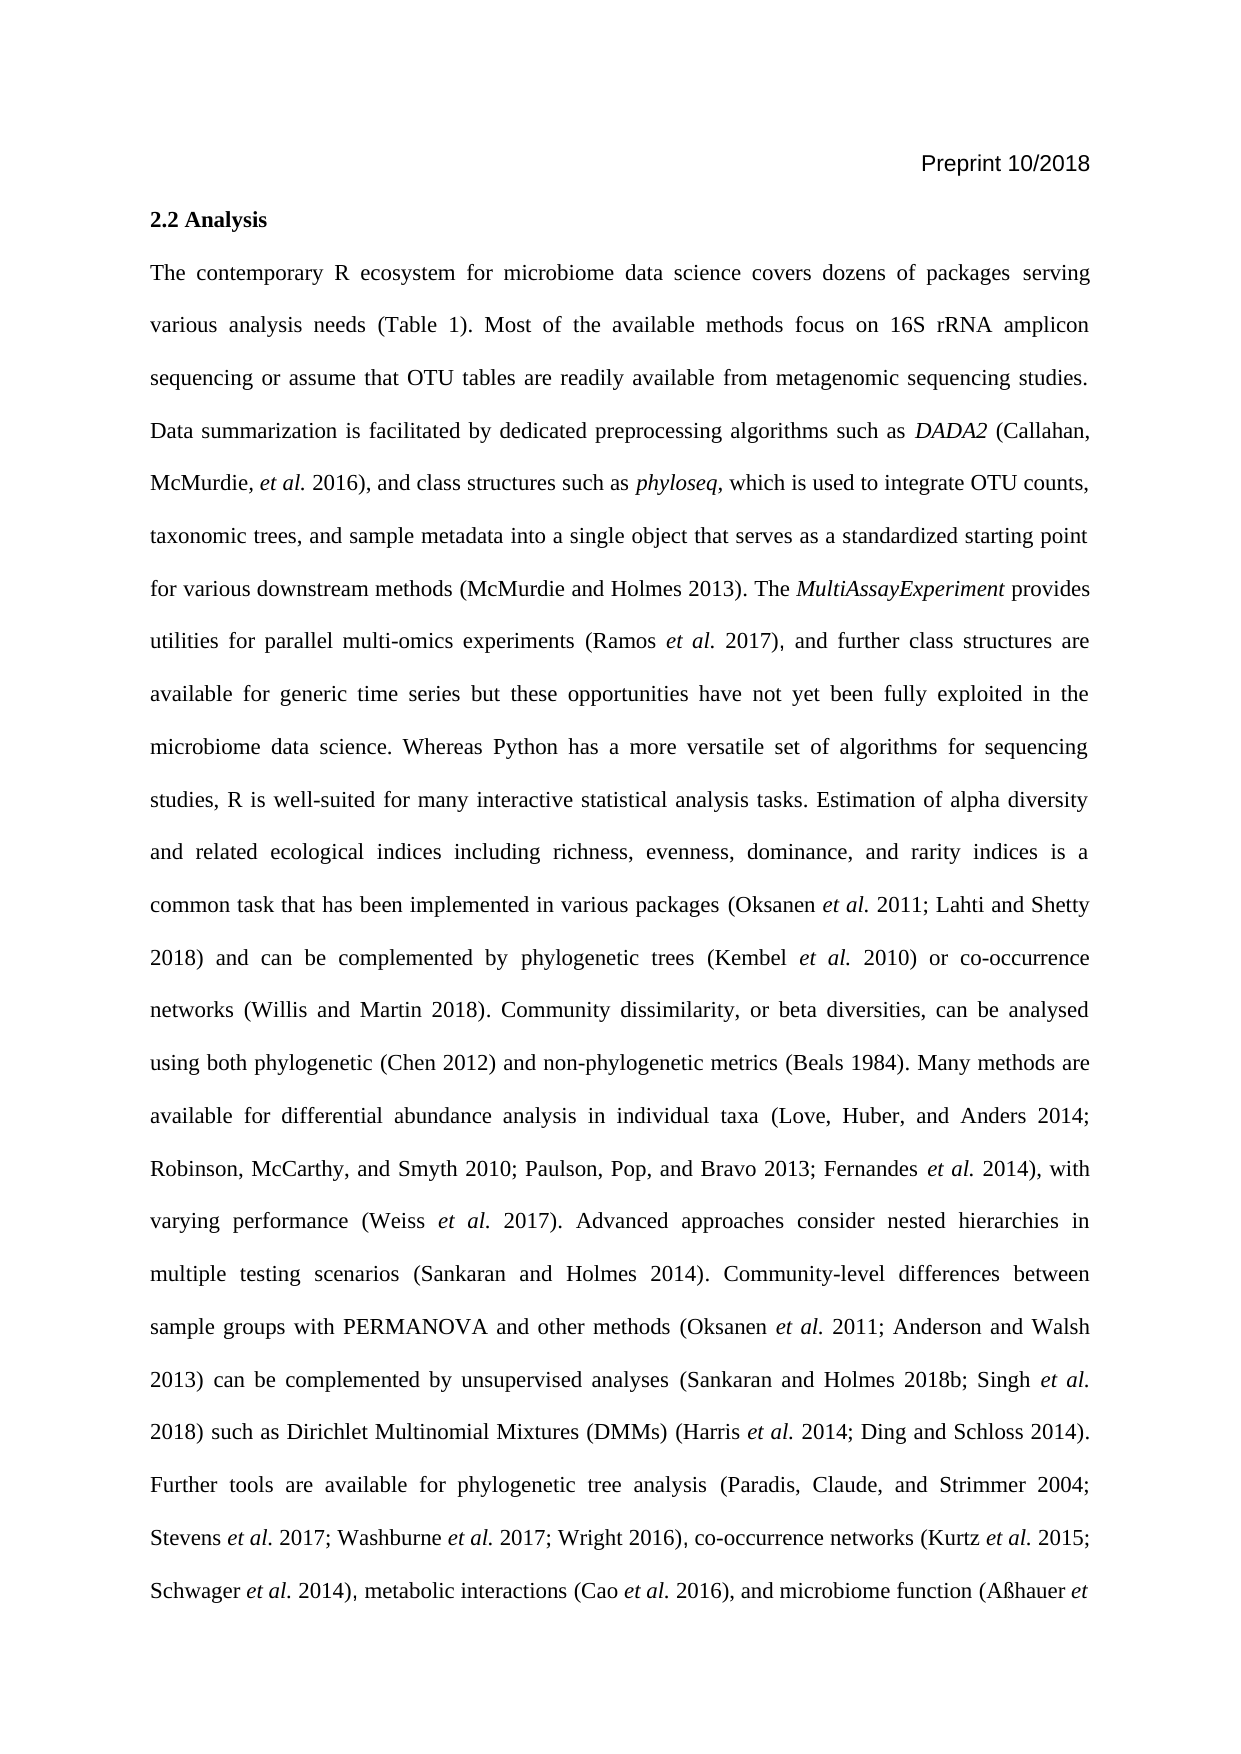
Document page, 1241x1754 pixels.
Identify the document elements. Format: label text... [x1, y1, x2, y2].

text 2.2 Analysis [150, 206, 1090, 232]
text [150, 258, 1090, 1603]
